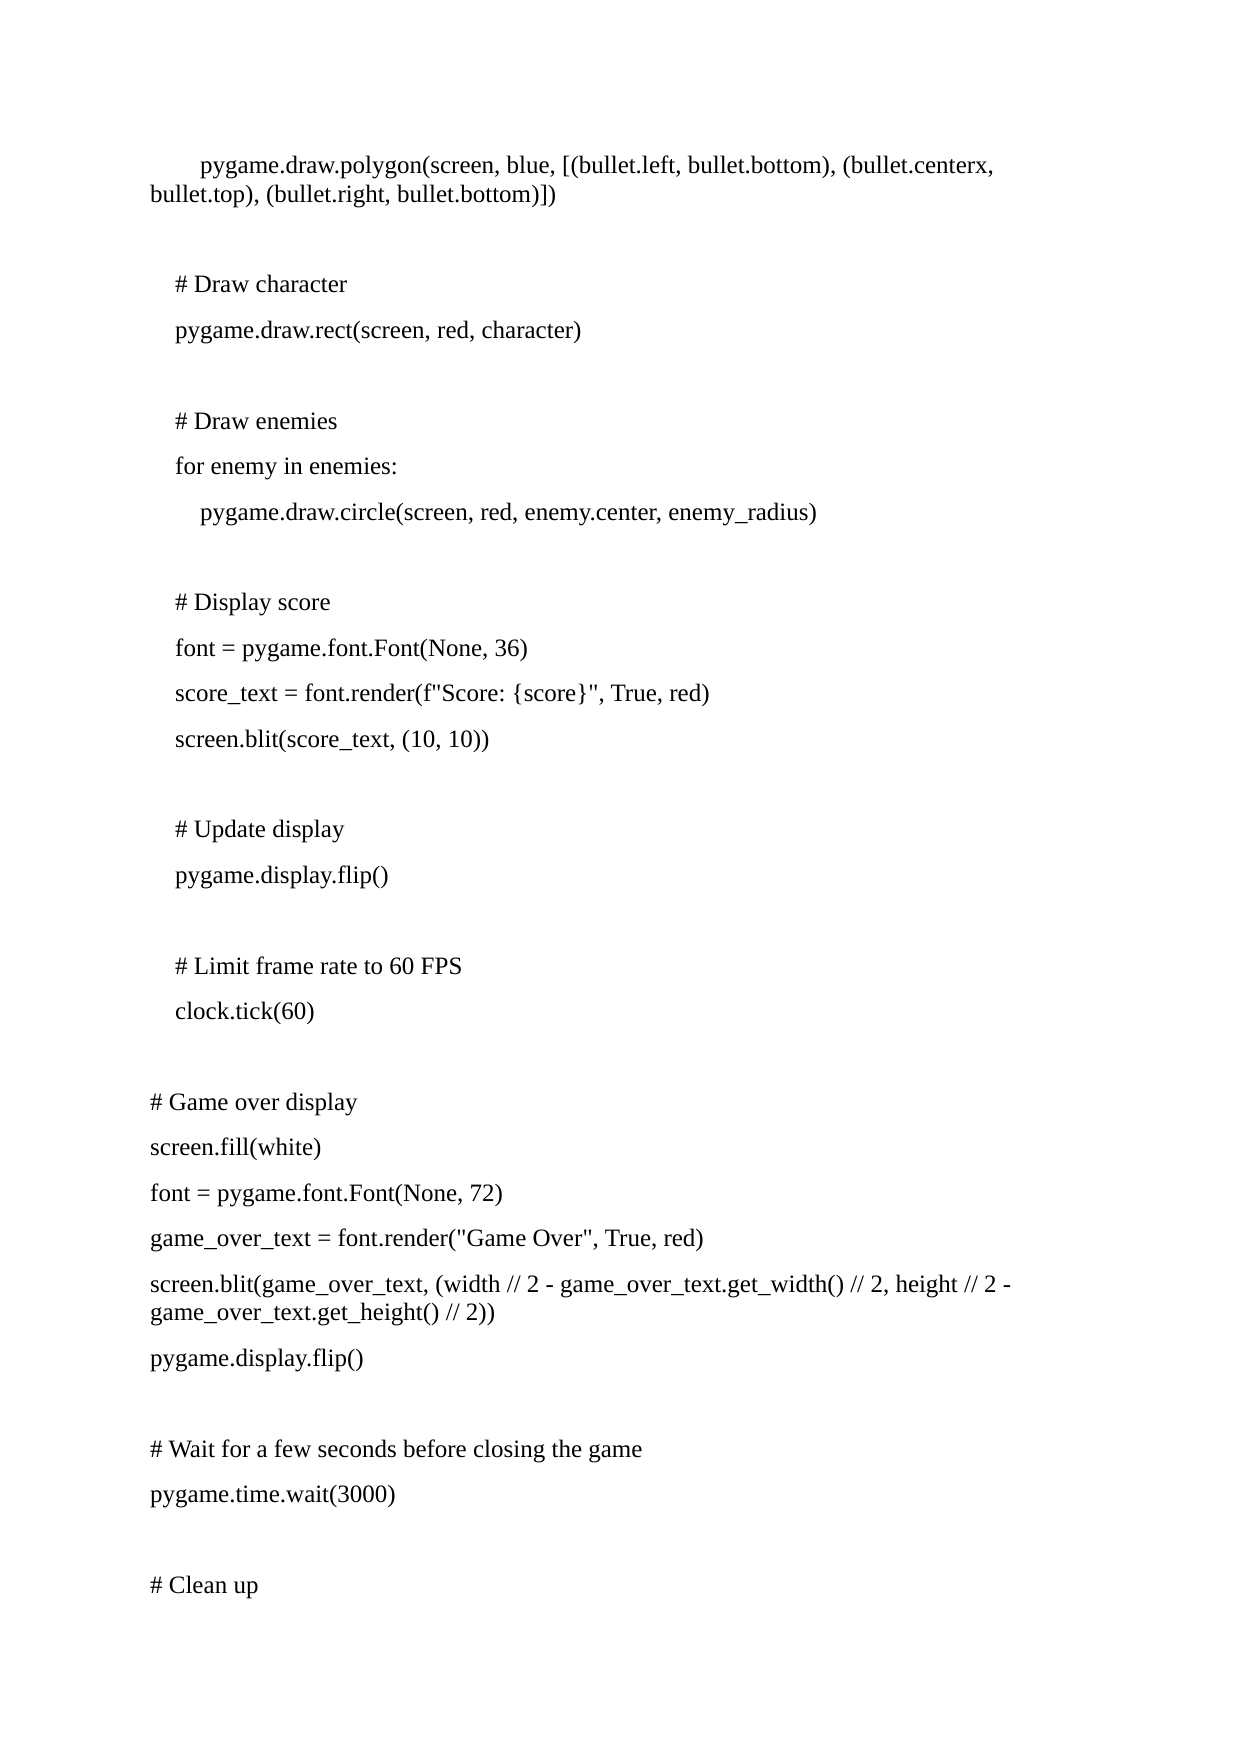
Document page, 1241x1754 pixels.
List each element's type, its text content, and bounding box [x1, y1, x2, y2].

text font = pygame.font.Font(None, 72) [150, 1178, 1090, 1207]
text pygame.draw.rect(screen, red, character) [150, 315, 1090, 344]
text # Clean up [150, 1570, 1090, 1599]
text # Wait for a few seconds before closing the game [150, 1434, 1090, 1462]
text screen.blit(score_text, (10, 10)) [150, 724, 1090, 752]
text pygame.draw.polygon(screen, blue, [(bullet.left, bullet.bottom), (bullet.centerx, bullet.top), (bullet.right, bullet.bottom)]) [150, 150, 1090, 207]
text for enemy in enemies: [150, 451, 1090, 480]
text font = pygame.font.Font(None, 36) [150, 633, 1090, 662]
text screen.fill(white) [150, 1132, 1090, 1161]
text score_text = font.render(f"Score: {score}", True, red) [150, 678, 1090, 707]
text pygame.draw.circle(screen, red, enemy.center, enemy_radius) [150, 497, 1090, 525]
text # Display score [150, 587, 1090, 616]
text # Update display [150, 814, 1090, 843]
text game_over_text = font.render("Game Over", True, red) [150, 1223, 1090, 1252]
text pygame.display.flip() [150, 1343, 1090, 1372]
text pygame.time.wait(3000) [150, 1479, 1090, 1508]
text # Draw enemies [150, 406, 1090, 434]
text clock.tick(60) [150, 996, 1090, 1025]
text screen.blit(game_over_text, (width // 2 - game_over_text.get_width() // 2, height // 2 - game_over_text.get_height() // 2)) [150, 1269, 1090, 1326]
text # Game over display [150, 1087, 1090, 1116]
text # Limit frame rate to 60 FPS [150, 951, 1090, 979]
text # Draw character [150, 269, 1090, 298]
text pygame.display.flip() [150, 860, 1090, 889]
